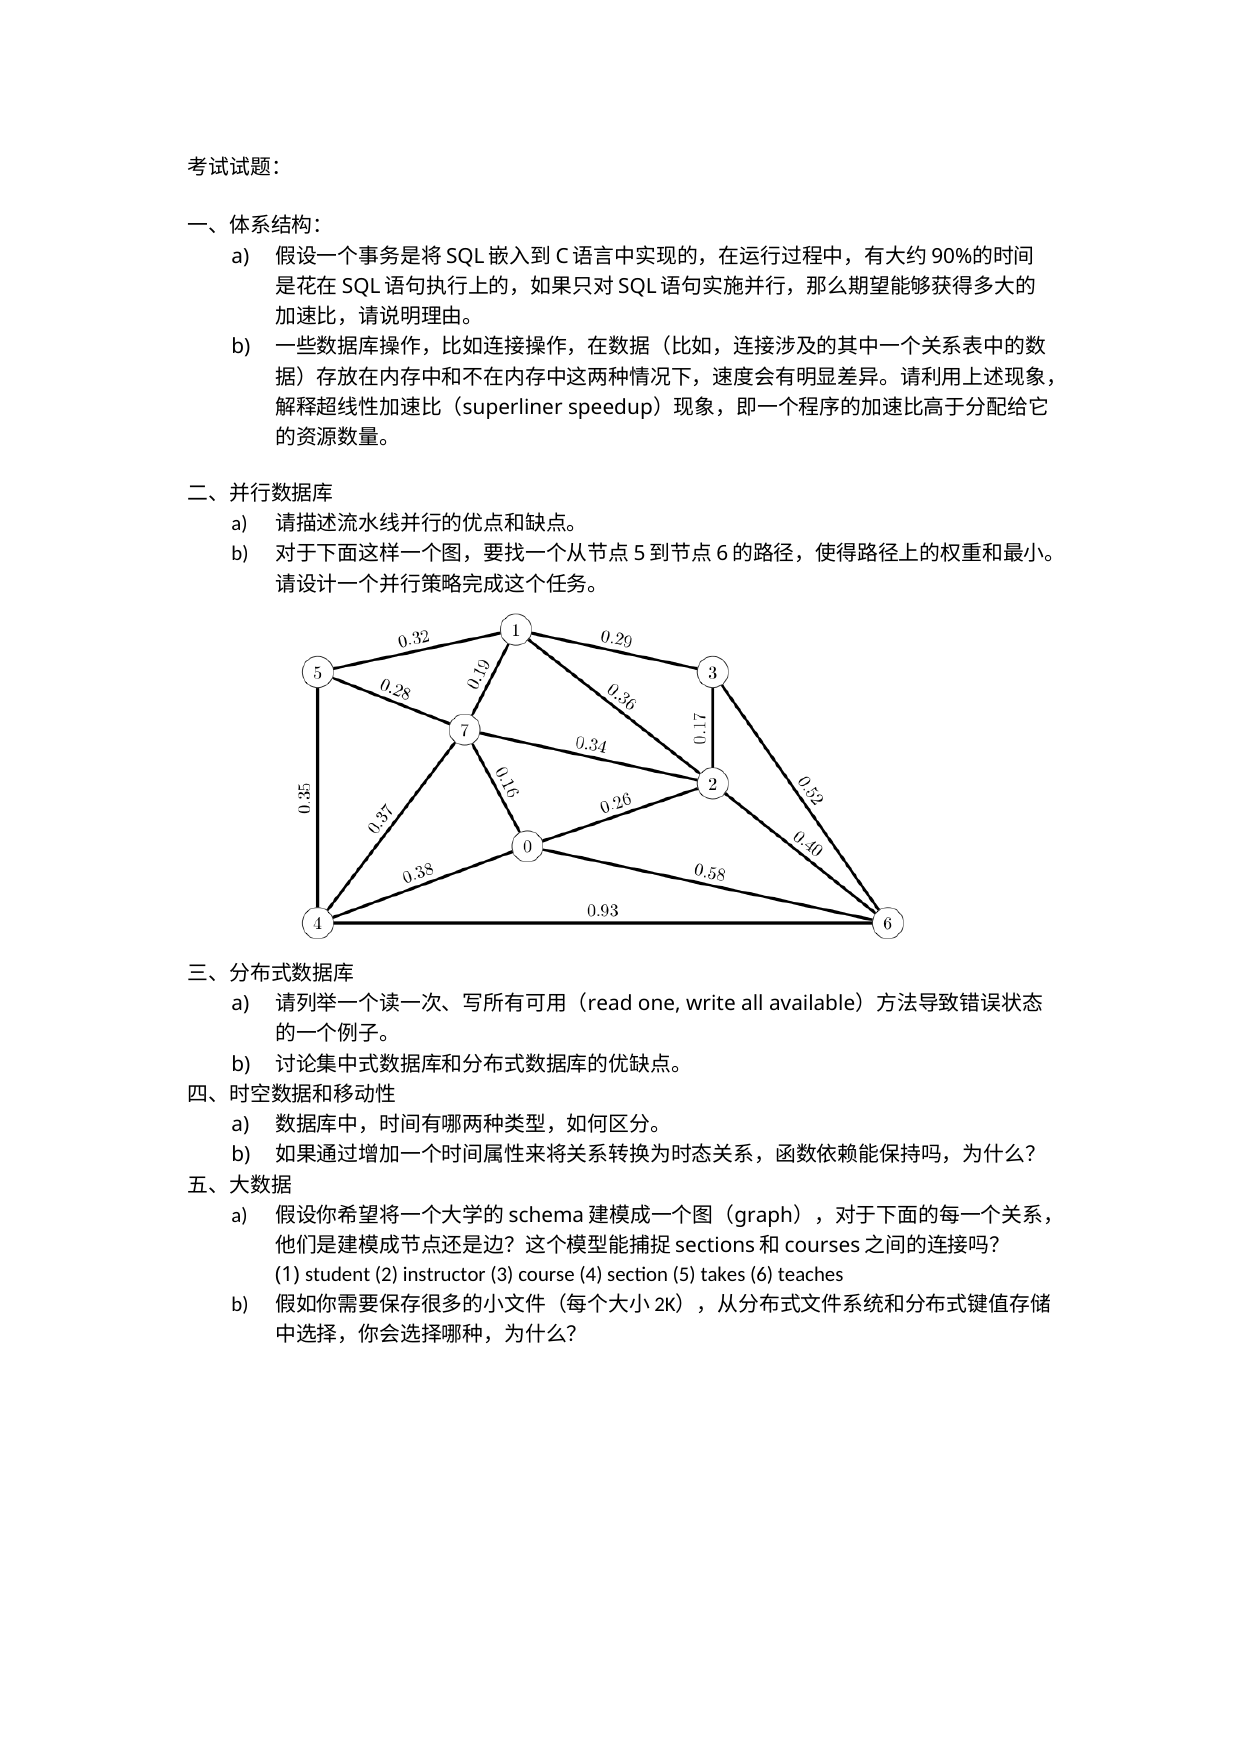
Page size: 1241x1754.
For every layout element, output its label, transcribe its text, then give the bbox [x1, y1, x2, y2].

list 假设一个事务是将SQL嵌入到C语言中实现的，在运行过程中，有大约90%的时间是花在SQL语句执行上的，如果只对SQL语句实施并行，那么期望能够获得多大的加速比，请说明理由。 [231, 239, 1053, 330]
list 分布式数据库 [187, 956, 1053, 986]
list 体系结构： [187, 209, 1053, 239]
list 一些数据库操作，比如连接操作，在数据（比如，连接涉及的其中一个关系表中的数据）存放在内存中和不在内存中这两种情况下，速度会有明显差异。请利用上述现象，解释超线性加速比（superliner speedup）现象，即一个程序的加速比高于分配给它的资源数量。 [231, 330, 1053, 476]
list 讨论集中式数据库和分布式数据库的优缺点。 [231, 1047, 1053, 1077]
list 大数据 [187, 1168, 1053, 1198]
list 时空数据和移动性 [187, 1077, 1053, 1107]
list 如果通过增加一个时间属性来将关系转换为时态关系，函数依赖能保持吗，为什么？ [231, 1138, 1053, 1168]
list 并行数据库 [187, 476, 1053, 506]
list 请列举一个读一次、写所有可用（read one, write all available）方法导致错误状态的一个例子。 [231, 986, 1053, 1047]
list 假设你希望将一个大学的schema建模成一个图（graph），对于下面的每一个关系，他们是建模成节点还是边？这个模型能捕捉sections和courses之间的连接吗？ (1) student (2) instructor (3) course (4) section (5) takes (6) teaches [231, 1198, 1053, 1287]
text 考试试题： [187, 150, 1053, 180]
list 请描述流水线并行的优点和缺点。 [231, 506, 1053, 537]
list 数据库中，时间有哪两种类型，如何区分。 [231, 1107, 1053, 1138]
picture [275, 597, 921, 956]
list 假如你需要保存很多的小文件（每个大小2K），从分布式文件系统和分布式键值存储中选择，你会选择哪种，为什么？ [231, 1287, 1053, 1348]
